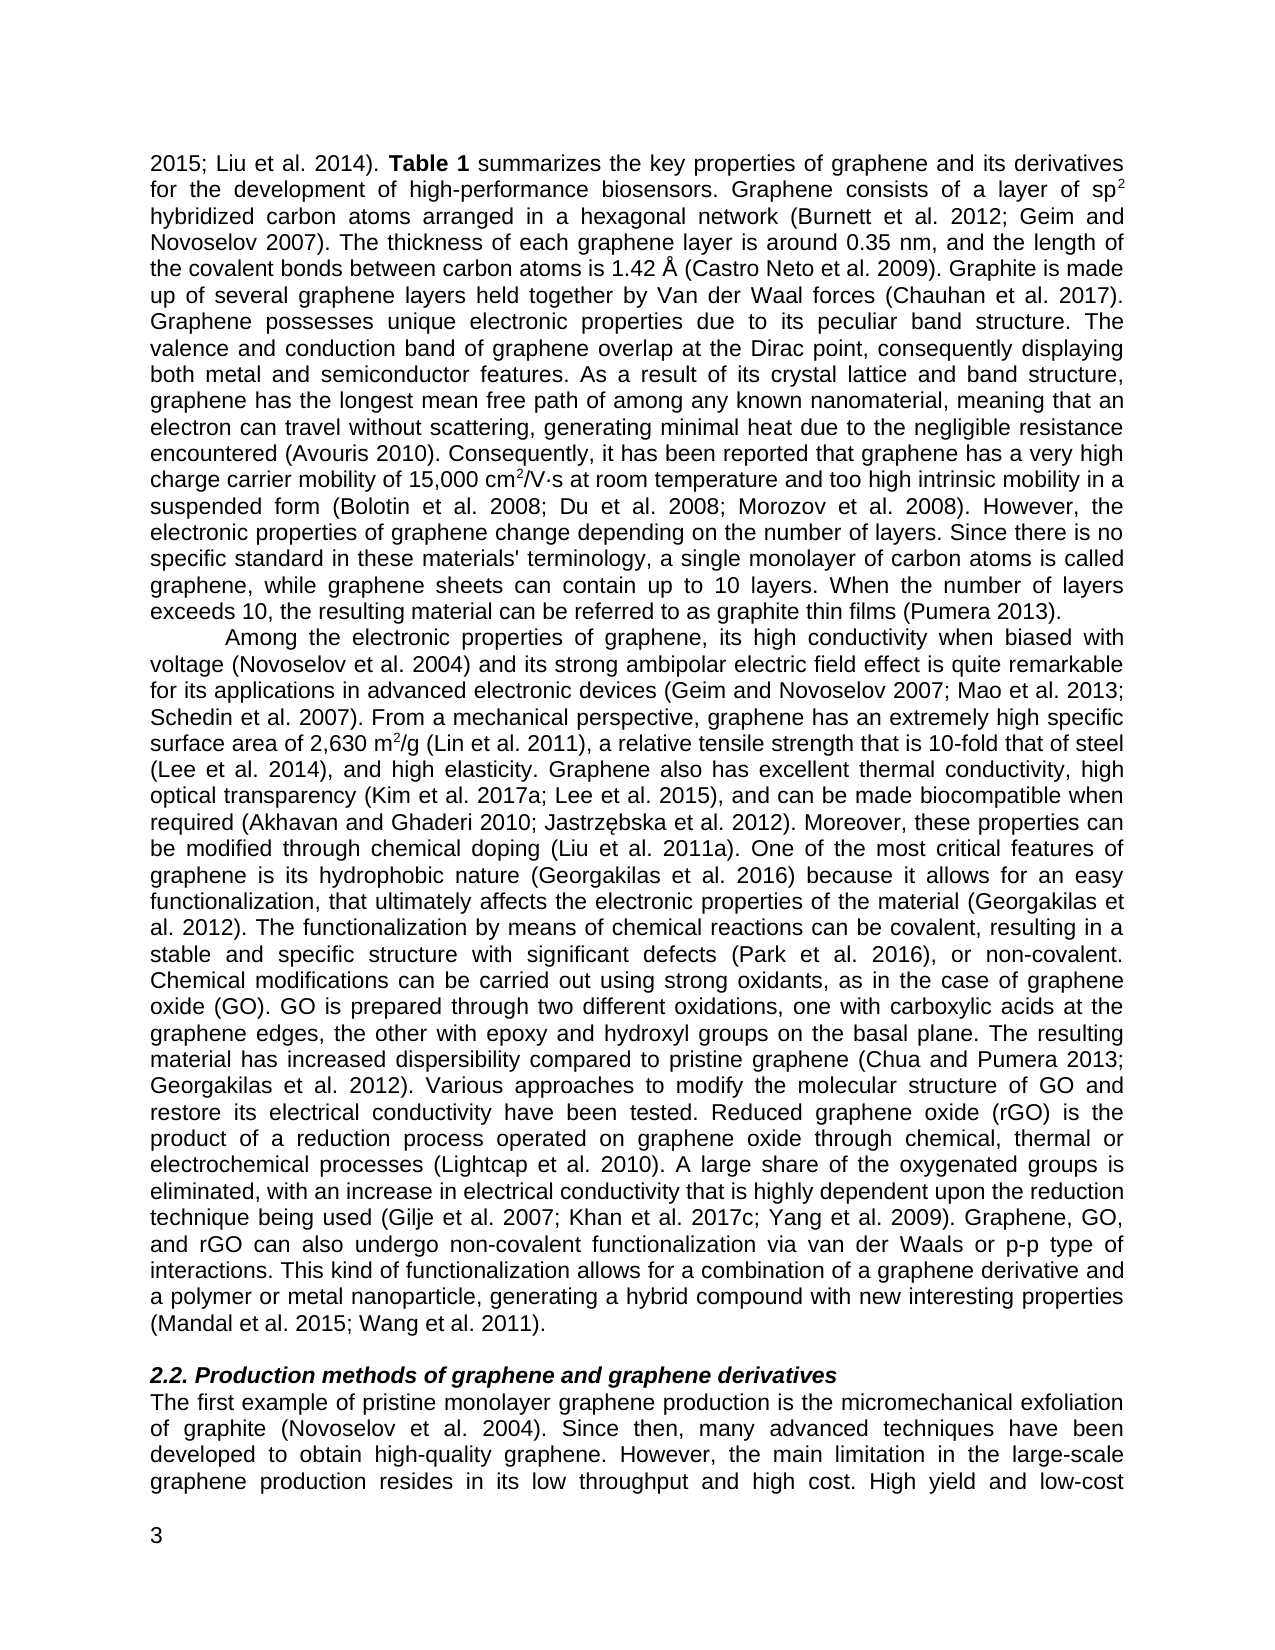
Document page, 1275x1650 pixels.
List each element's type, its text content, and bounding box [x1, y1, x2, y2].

text 2.2. Production methods of graphene and graphene derivatives [150, 1362, 1125, 1389]
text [150, 1389, 1125, 1494]
text Among the electronic properties of graphene, its high conductivity when biased with voltage (Novoselov et al. 2004) and its strong ambipolar electric field effect is quite remarkable for its applications in advanced electronic devices (Geim and Novoselov 2007; Mao et al. 2013; Schedin et al. 2007). From a mechanical perspective, graphene has an extremely high specific surface area of 2,630 m2/g (Lin et al. 2011), a relative tensile strength that is 10-fold that of steel (Lee et al. 2014), and high elasticity. Graphene also has excellent thermal conductivity, high optical transparency (Kim et al. 2017a; Lee et al. 2015), and can be made biocompatible when required (Akhavan and Ghaderi 2010; Jastrzębska et al. 2012). Moreover, these properties can be modified through chemical doping (Liu et al. 2011a). One of the most critical features of graphene is its hydrophobic nature (Georgakilas et al. 2016) because it allows for an easy functionalization, that ultimately affects the electronic properties of the material (Georgakilas et al. 2012). The functionalization by means of chemical reactions can be covalent, resulting in a stable and specific structure with significant defects (Park et al. 2016), or non-covalent. Chemical modifications can be carried out using strong oxidants, as in the case of graphene oxide (GO). GO is prepared through two different oxidations, one with carboxylic acids at the graphene edges, the other with epoxy and hydroxyl groups on the basal plane. The resulting material has increased dispersibility compared to pristine graphene (Chua and Pumera 2013; Georgakilas et al. 2012). Various approaches to modify the molecular structure of GO and restore its electrical conductivity have been tested. Reduced graphene oxide (rGO) is the product of a reduction process operated on graphene oxide through chemical, thermal or electrochemical processes (Lightcap et al. 2010). A large share of the oxygenated groups is eliminated, with an increase in electrical conductivity that is highly dependent upon the reduction technique being used (Gilje et al. 2007; Khan et al. 2017c; Yang et al. 2009). Graphene, GO, and rGO can also undergo non-covalent functionalization via van der Waals or p-p type of interactions. This kind of functionalization allows for a combination of a graphene derivative and a polymer or metal nanoparticle, generating a hybrid compound with new interesting properties (Mandal et al. 2015; Wang et al. 2011). [150, 624, 1125, 1336]
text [150, 150, 1125, 624]
